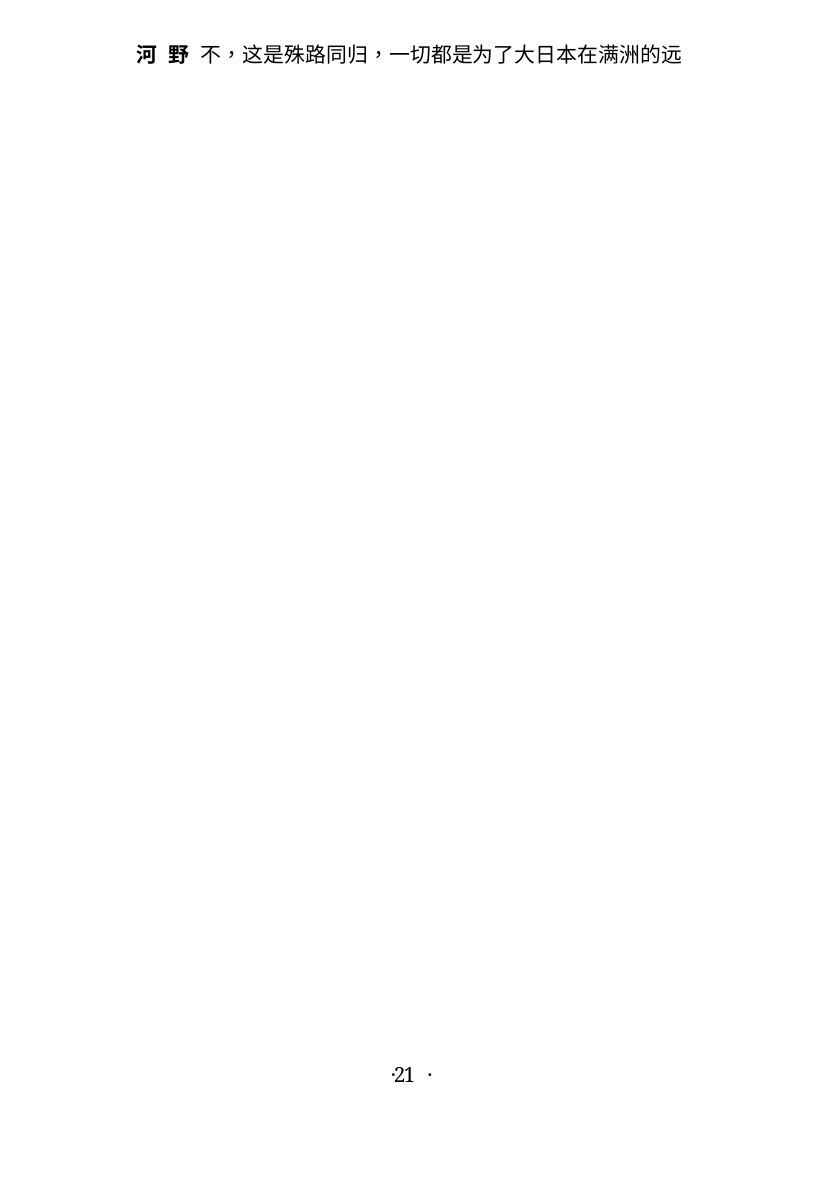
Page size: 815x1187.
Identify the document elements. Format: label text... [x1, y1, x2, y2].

text 河 野 不，这是殊路同归，一切都是为了大日本在满洲的远 [137, 42, 713, 67]
